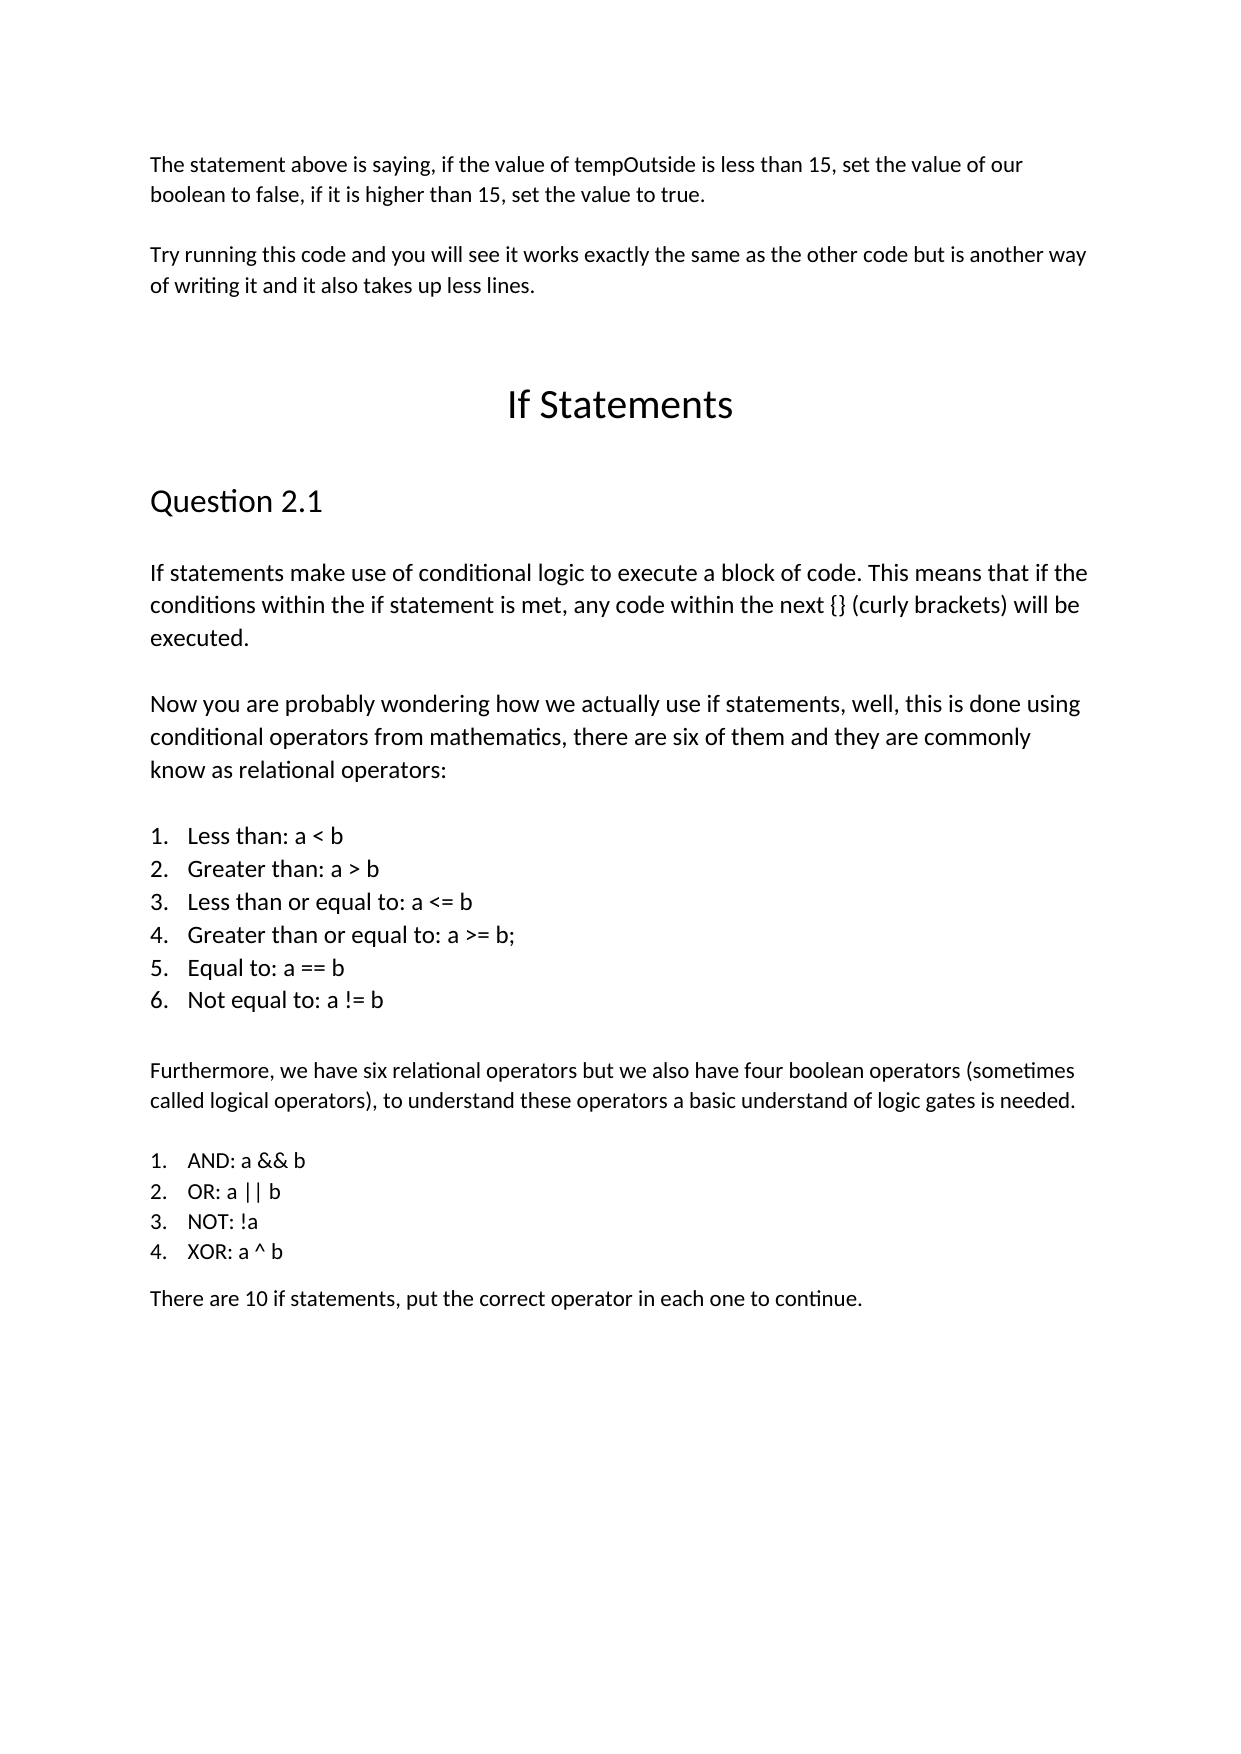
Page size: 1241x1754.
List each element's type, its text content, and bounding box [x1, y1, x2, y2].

list Less than: a < b [150, 820, 1090, 851]
list AND: a && b [150, 1147, 1090, 1175]
text There are 10 if statements, put the correct operator in each one to continue. [150, 1284, 1090, 1312]
list Equal to: a == b [150, 952, 1090, 982]
list Greater than: a > b [150, 853, 1090, 883]
list OR: a || b [150, 1177, 1090, 1205]
list Furthermore, we have six relational operators but we also have four boolean operators (sometimes called logical operators), to understand these operators a basic understand of logic gates is needed. [150, 1056, 1090, 1114]
list XOR: a ^ b [150, 1237, 1090, 1265]
list Try running this code and you will see it works exactly the same as the other code but is another way of writing it and it also takes up less lines. [150, 241, 1090, 299]
list Not equal to: a != b [150, 985, 1090, 1015]
list Question 2.1 [150, 480, 1090, 521]
list Less than or equal to: a <= b [150, 886, 1090, 916]
text If Statements [150, 378, 1090, 429]
list If statements make use of conditional logic to execute a block of code. This means that if the conditions within the if statement is met, any code within the next {} (curly brackets) will be executed. [150, 557, 1090, 653]
list NOT: !a [150, 1207, 1090, 1235]
list Now you are probably wondering how we actually use if statements, well, this is done using conditional operators from mathematics, there are six of them and they are commonly know as relational operators: [150, 688, 1090, 785]
list Greater than or equal to: a >= b; [150, 919, 1090, 949]
list The statement above is saying, if the value of tempOutside is less than 15, set the value of our boolean to false, if it is higher than 15, set the value to true. [150, 150, 1090, 208]
